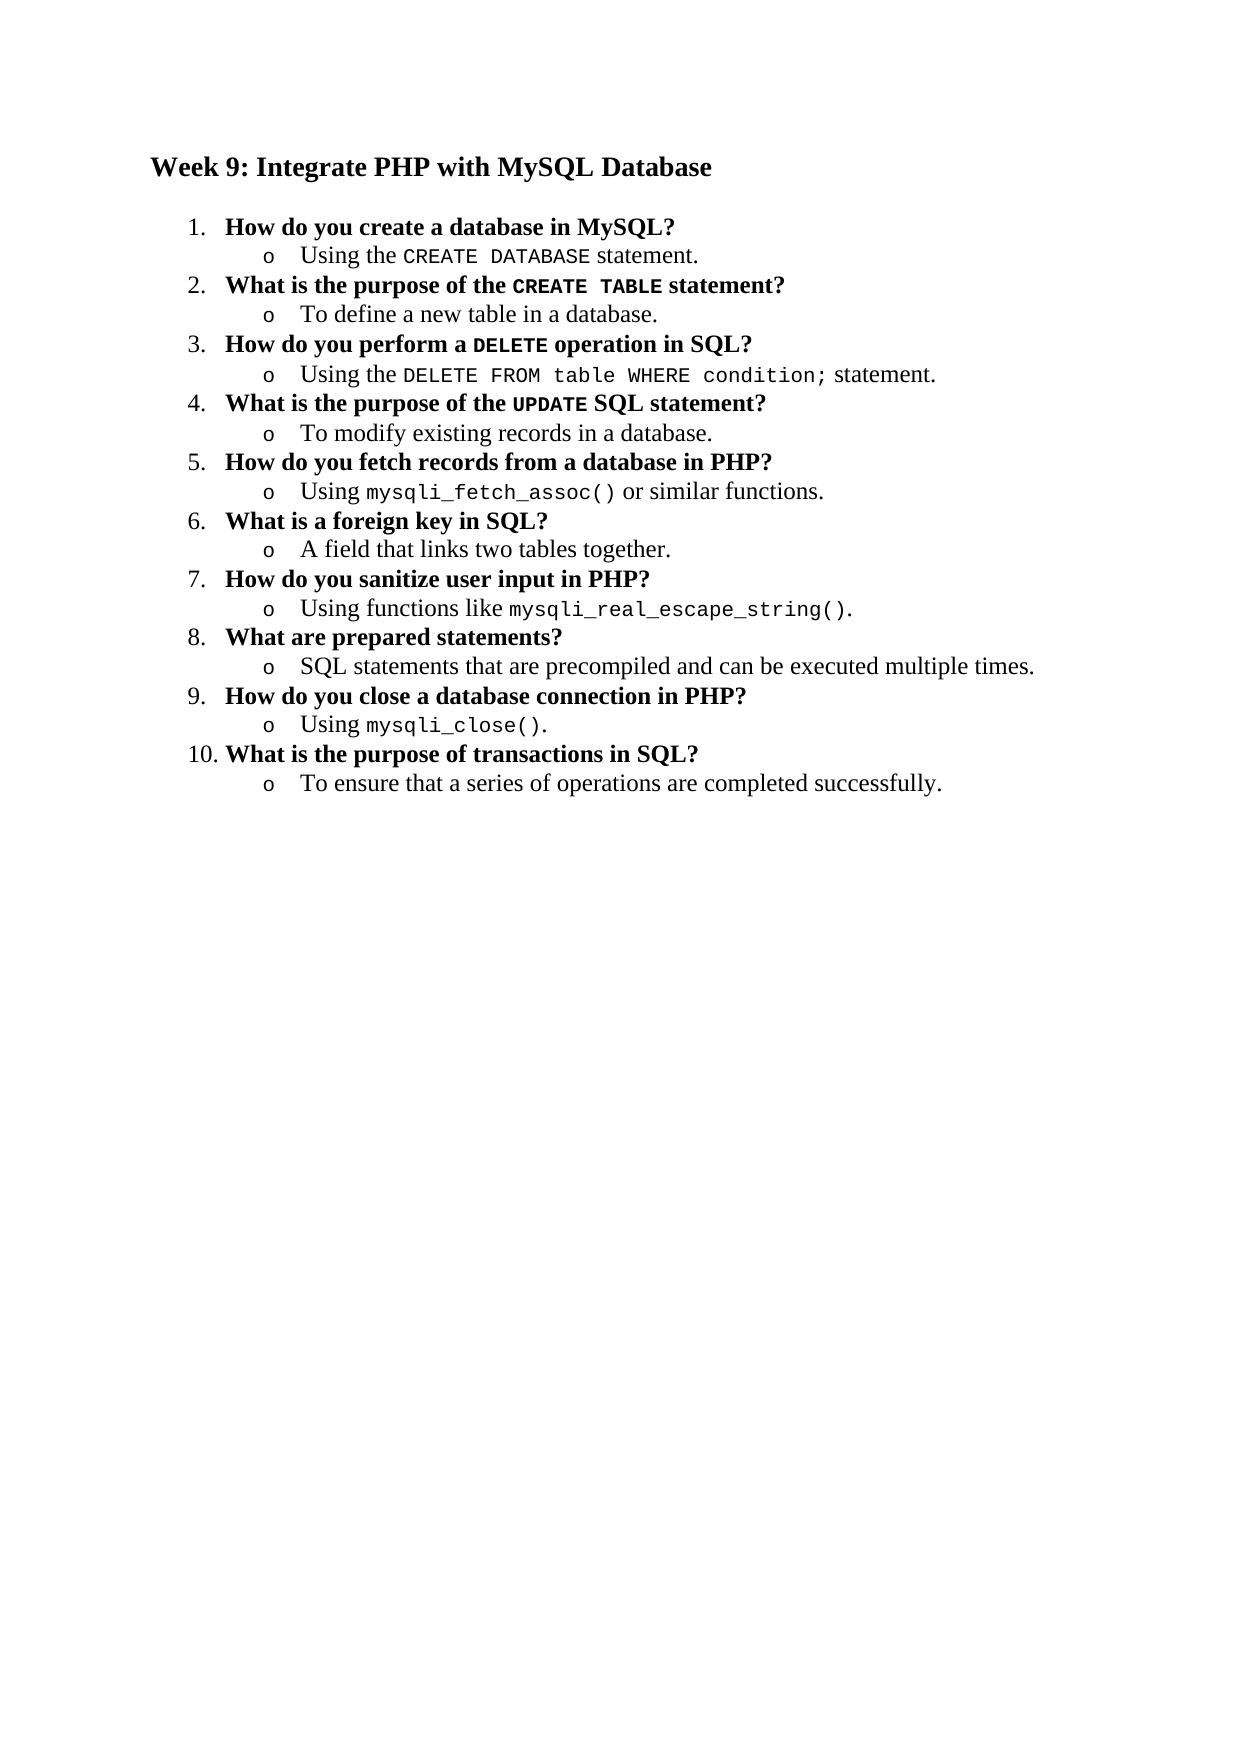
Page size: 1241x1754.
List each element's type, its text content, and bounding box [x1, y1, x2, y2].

list What is the purpose of transactions in SQL? [187, 739, 1090, 768]
list To modify existing records in a database. [262, 418, 1090, 447]
list What is the purpose of the UPDATE SQL statement? [187, 388, 1090, 418]
list Using mysqli_fetch_assoc() or similar functions. [262, 476, 1090, 506]
list A field that links two tables together. [262, 534, 1090, 564]
text Week 9: Integrate PHP with MySQL Database [150, 150, 1090, 182]
list SQL statements that are precompiled and can be executed multiple times. [262, 651, 1090, 681]
list What is a foreign key in SQL? [187, 506, 1090, 534]
list Using mysqli_close(). [262, 709, 1090, 739]
list How do you perform a DELETE operation in SQL? [187, 329, 1090, 359]
list Using the DELETE FROM table WHERE condition; statement. [262, 359, 1090, 388]
list How do you close a database connection in PHP? [187, 681, 1090, 709]
list To ensure that a series of operations are completed successfully. [262, 768, 1090, 797]
list How do you sanitize user input in PHP? [187, 564, 1090, 593]
list How do you create a database in MySQL? [187, 212, 1090, 240]
list To define a new table in a database. [262, 299, 1090, 329]
list Using functions like mysqli_real_escape_string(). [262, 593, 1090, 622]
list What is the purpose of the CREATE TABLE statement? [187, 270, 1090, 299]
list Using the CREATE DATABASE statement. [262, 240, 1090, 270]
list What are prepared statements? [187, 622, 1090, 651]
list How do you fetch records from a database in PHP? [187, 447, 1090, 476]
